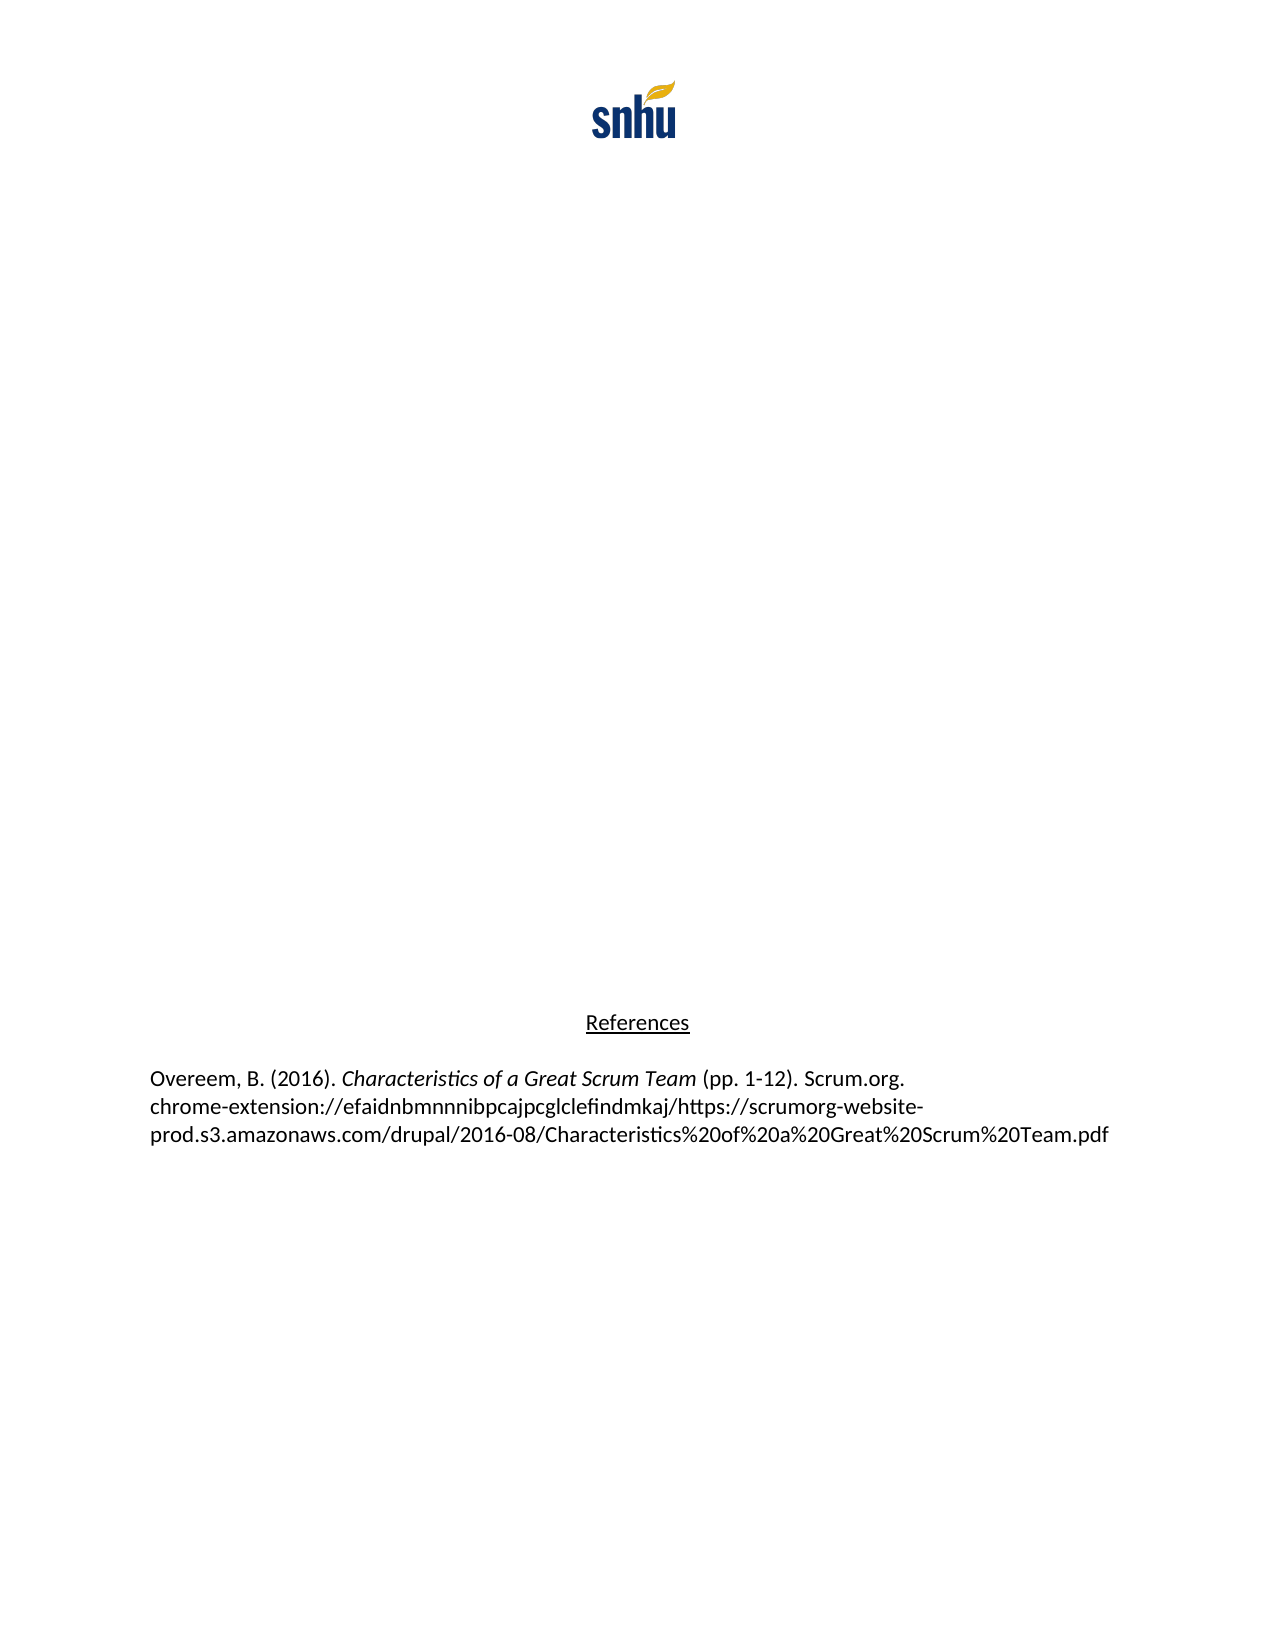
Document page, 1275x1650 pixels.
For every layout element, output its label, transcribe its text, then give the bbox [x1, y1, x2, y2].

text Overeem, B. (2016). Characteristics of a Great Scrum Team (pp. 1-12). Scrum.org. chrome-extension://efaidnbmnnnibpcajpcglclefindmkaj/https://scrumorg-website-prod.s3.amazonaws.com/drupal/2016-08/Characteristics%20of%20a%20Great%20Scrum%20Team.pdf [150, 1064, 1125, 1148]
picture [573, 75, 702, 147]
text References [150, 1008, 1125, 1036]
